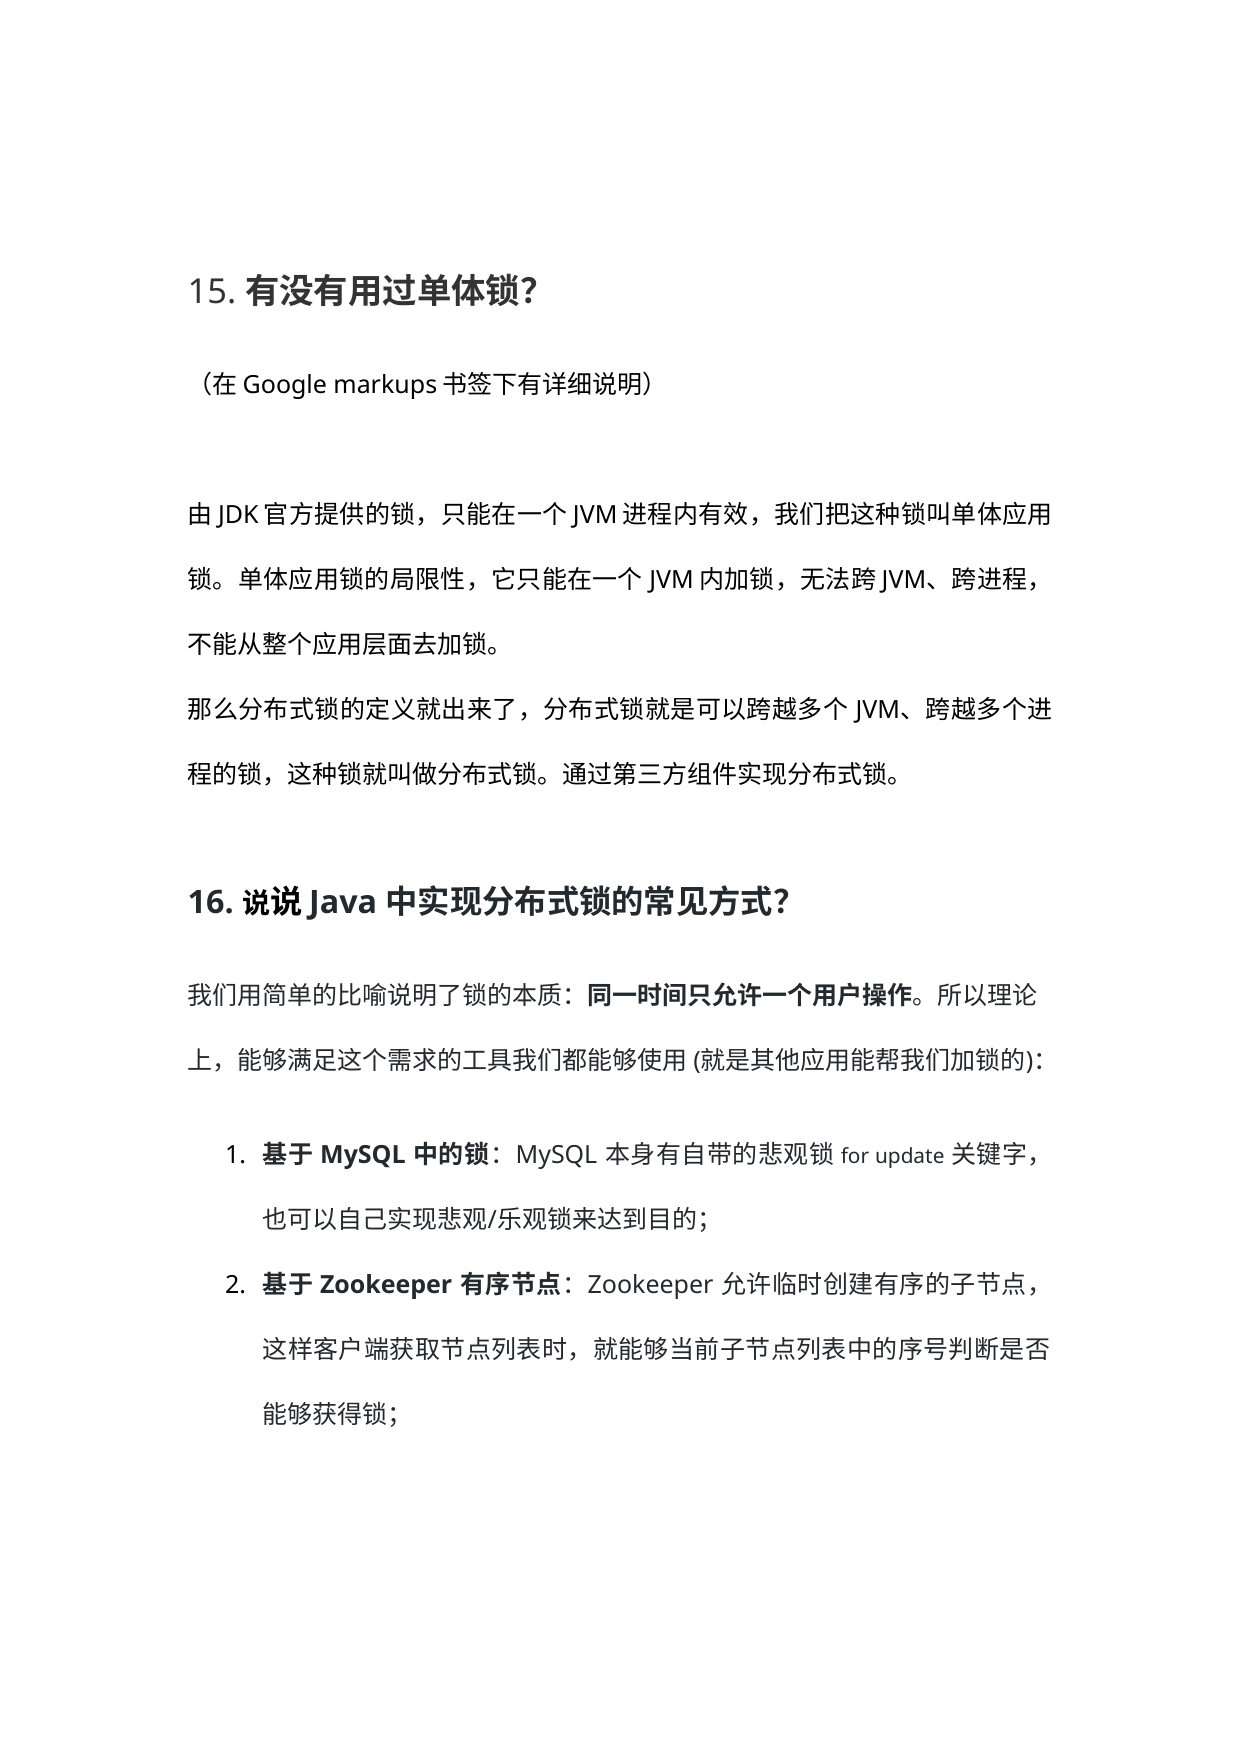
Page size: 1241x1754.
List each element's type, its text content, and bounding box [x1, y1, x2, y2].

list （在Google markups书签下有详细说明） [187, 350, 1053, 415]
list 基于 Zookeeper 有序节点：Zookeeper 允许临时创建有序的子节点，这样客户端获取节点列表时，就能够当前子节点列表中的序号判断是否能够获得锁； [225, 1250, 1053, 1445]
text 我们用简单的比喻说明了锁的本质：同一时间只允许一个用户操作。所以理论上，能够满足这个需求的工具我们都能够使用 (就是其他应用能帮我们加锁的)： [187, 961, 1053, 1091]
list 那么分布式锁的定义就出来了，分布式锁就是可以跨越多个JVM、跨越多个进程的锁，这种锁就叫做分布式锁。通过第三方组件实现分布式锁。 [187, 675, 1053, 805]
subtitle 有没有用过单体锁？ [187, 256, 1053, 321]
list 由JDK官方提供的锁，只能在一个JVM进程内有效，我们把这种锁叫单体应用锁。单体应用锁的局限性，它只能在一个JVM内加锁，无法跨JVM、跨进程，不能从整个应用层面去加锁。 [187, 480, 1053, 675]
list 基于 MySQL 中的锁：MySQL 本身有自带的悲观锁 for update 关键字，也可以自己实现悲观/乐观锁来达到目的； [225, 1120, 1053, 1250]
subtitle 说说Java 中实现分布式锁的常见方式？ [187, 867, 1053, 932]
